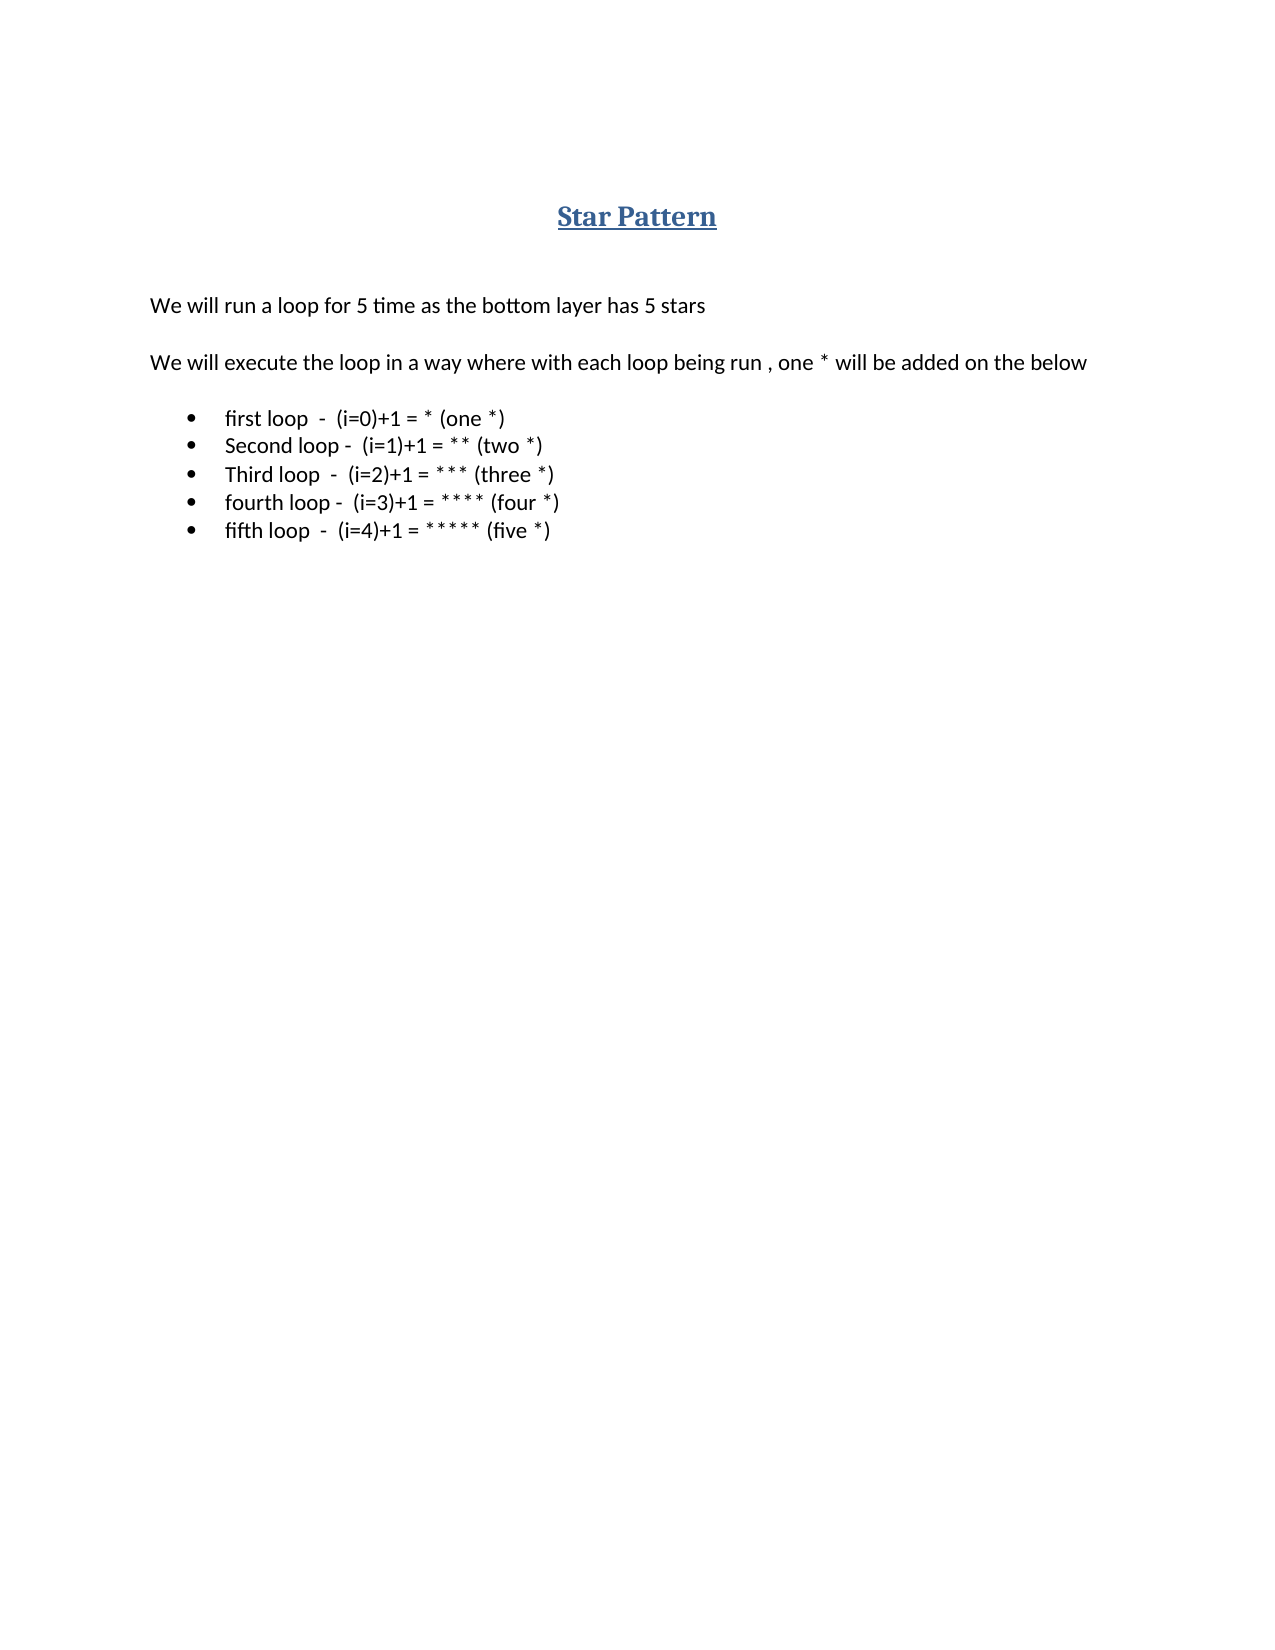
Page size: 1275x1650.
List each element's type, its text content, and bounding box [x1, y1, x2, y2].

subtitle Star Pattern [150, 200, 1125, 233]
text We will execute the loop in a way where with each loop being run , one * will be added on the below [150, 348, 1125, 376]
list Second loop - (i=1)+1 = ** (two *) [187, 432, 1125, 460]
list fourth loop - (i=3)+1 = **** (four *) [187, 488, 1125, 516]
list first loop - (i=0)+1 = * (one *) [187, 404, 1125, 432]
list Third loop - (i=2)+1 = *** (three *) [187, 460, 1125, 488]
list fifth loop - (i=4)+1 = ***** (five *) [187, 516, 1125, 544]
text We will run a loop for 5 time as the bottom layer has 5 stars [150, 292, 1125, 319]
